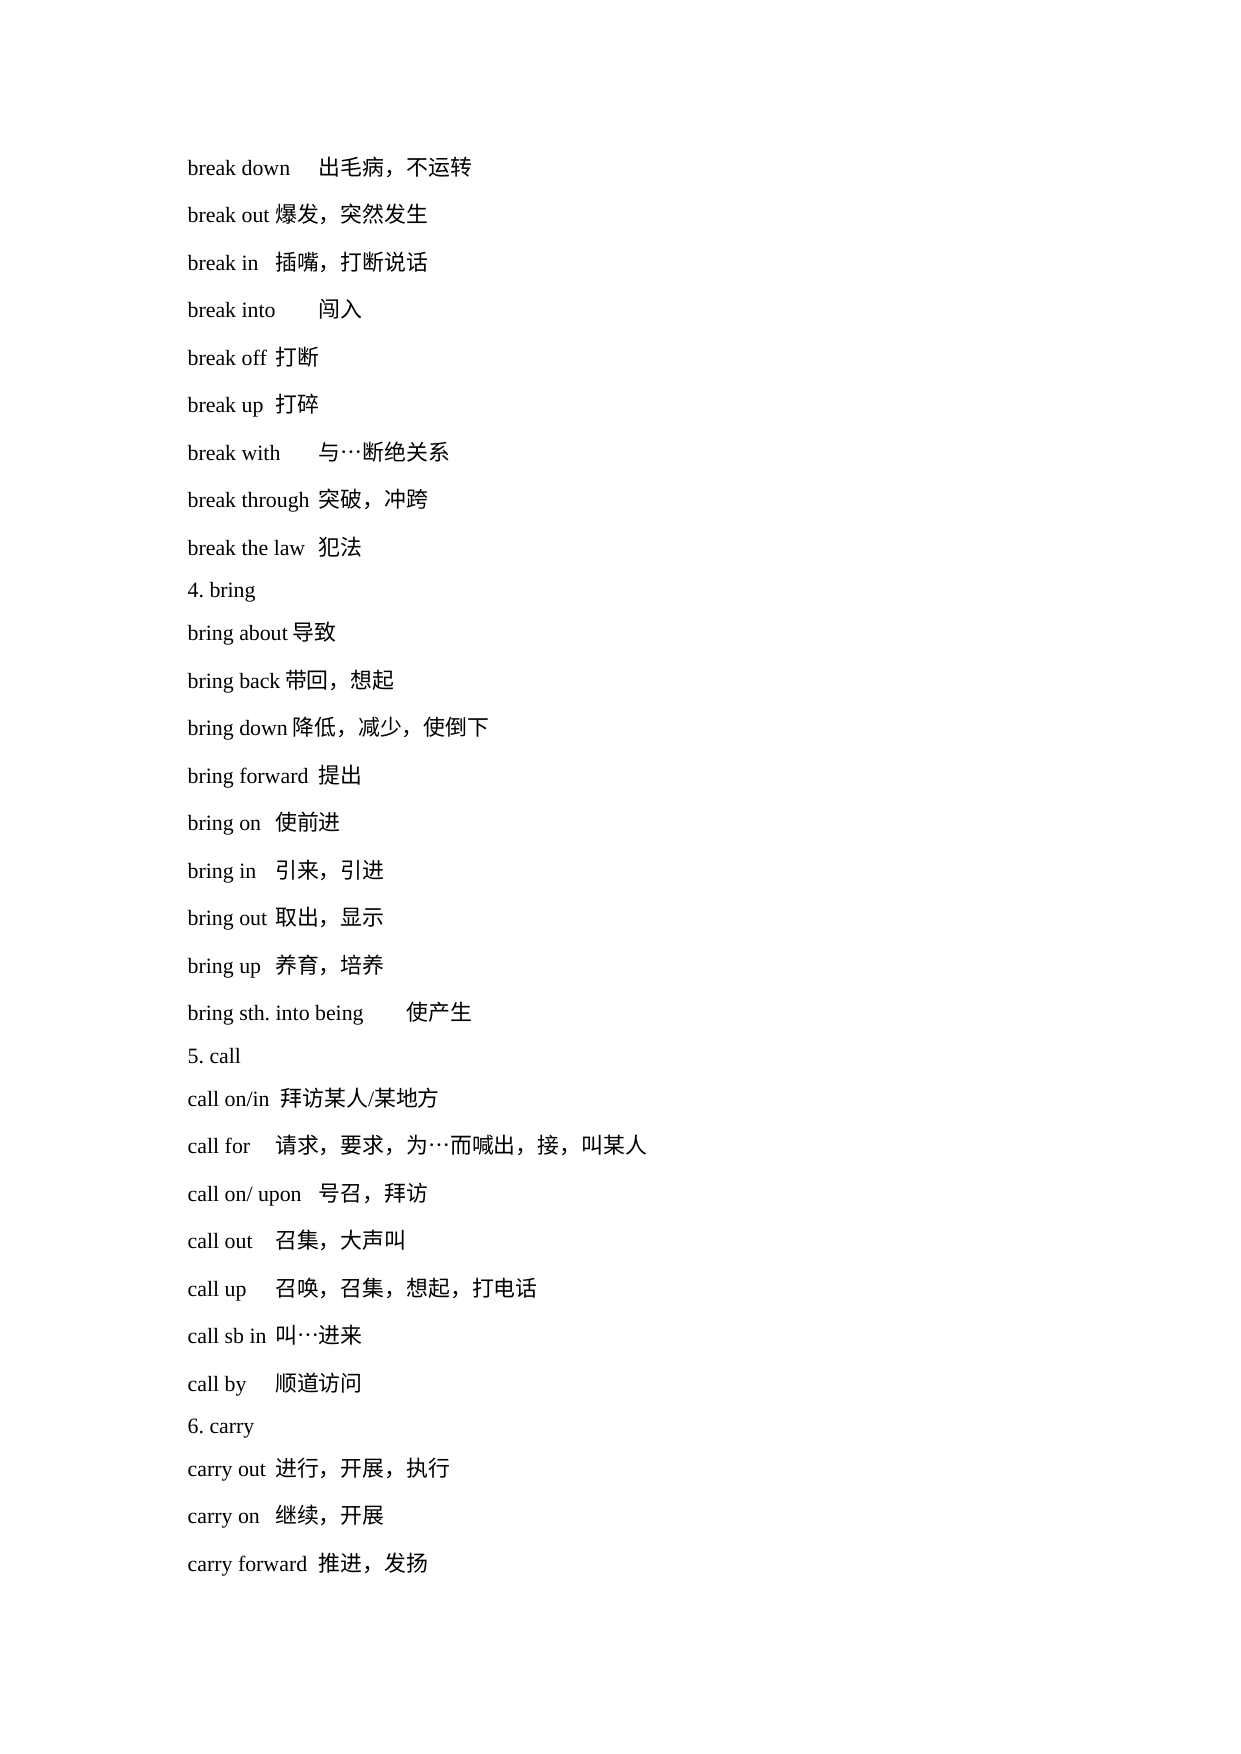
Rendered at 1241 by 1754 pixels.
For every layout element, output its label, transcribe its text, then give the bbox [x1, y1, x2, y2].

text 6. carry [187, 1413, 1053, 1438]
text bring on 使前进 [187, 805, 1053, 837]
text call on/ upon 号召，拜访 [187, 1176, 1053, 1207]
text carry forward 推进，发扬 [187, 1546, 1053, 1578]
text break up 打碎 [187, 387, 1053, 419]
text bring up 养育，培养 [187, 948, 1053, 979]
text call on/in 拜访某人/某地方 [187, 1081, 1053, 1112]
text break into 闯入 [187, 292, 1053, 324]
text call by 顺道访问 [187, 1366, 1053, 1397]
text call for 请求，要求，为…而喊出，接，叫某人 [187, 1128, 1053, 1160]
text break off 打断 [187, 340, 1053, 372]
text call sb in 叫…进来 [187, 1318, 1053, 1350]
text bring down降低，减少，使倒下 [187, 710, 1053, 742]
text 5. call [187, 1043, 1053, 1068]
text carry on 继续，开展 [187, 1498, 1053, 1530]
text break through 突破，冲跨 [187, 482, 1053, 514]
text 4. bring [187, 577, 1053, 603]
text bring about导致 [187, 615, 1053, 647]
text call out 召集，大声叫 [187, 1223, 1053, 1255]
text bring in 引来，引进 [187, 853, 1053, 884]
text carry out 进行，开展，执行 [187, 1451, 1053, 1483]
text bring sth. into being 使产生 [187, 995, 1053, 1027]
text bring back带回，想起 [187, 663, 1053, 694]
text break down 出毛病，不运转 [187, 150, 1053, 182]
text break in 插嘴，打断说话 [187, 245, 1053, 277]
text call up 召唤，召集，想起，打电话 [187, 1271, 1053, 1302]
text bring out 取出，显示 [187, 900, 1053, 932]
text bring forward 提出 [187, 758, 1053, 789]
text break the law 犯法 [187, 530, 1053, 562]
text break with 与…断绝关系 [187, 435, 1053, 467]
text break out 爆发，突然发生 [187, 197, 1053, 229]
